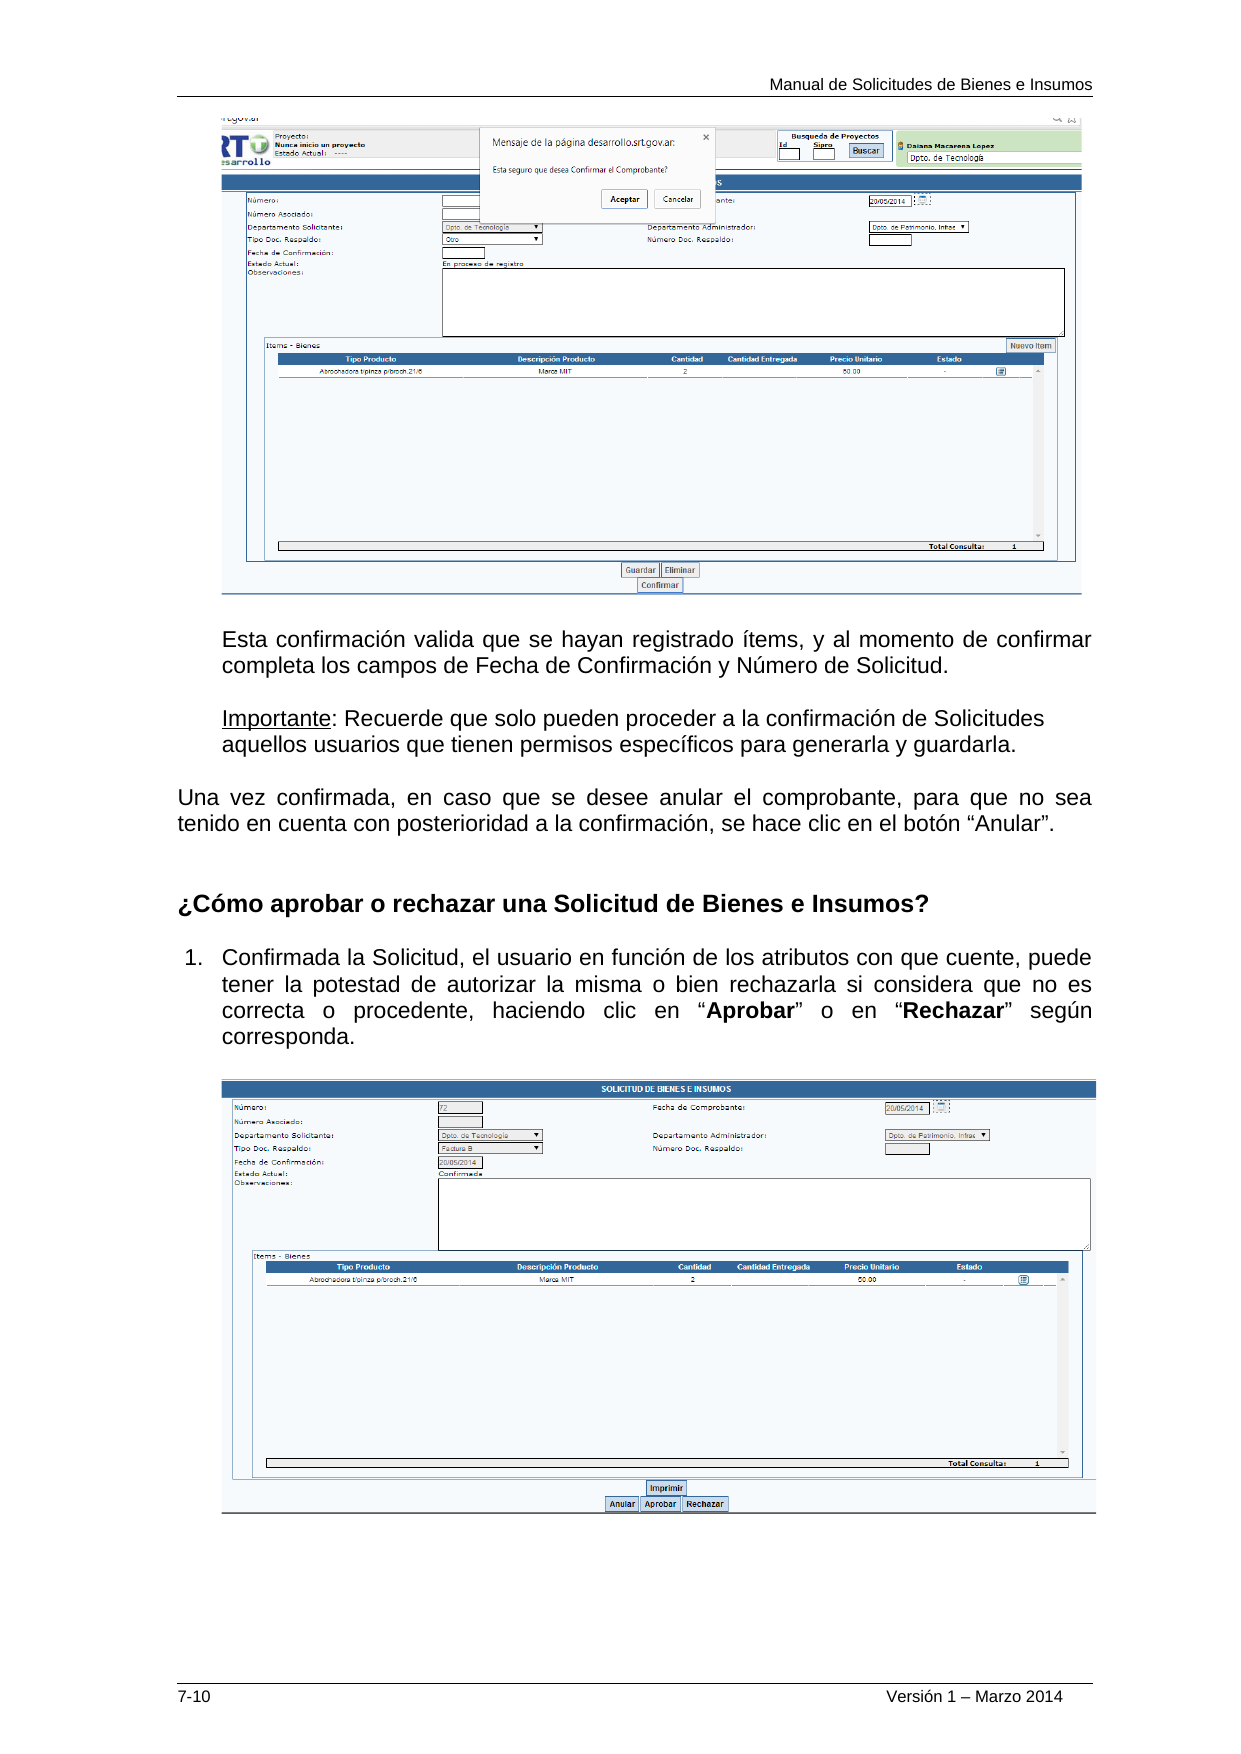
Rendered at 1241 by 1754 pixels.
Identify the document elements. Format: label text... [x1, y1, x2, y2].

list Esta confirmación valida que se hayan registrado ítems, y al momento de confirmar completa los campos de Fecha de Confirmación y Número de Solicitud. [222, 626, 1093, 678]
picture [221, 118, 1082, 600]
list Confirmada la Solicitud, el usuario en función de los atributos con que cuente, puede tener la potestad de autorizar la misma o bien rechazarla si considera que no es correcta o procedente, haciendo clic en “Aprobar” o en “Rechazar” según corresponda. [184, 944, 1093, 1050]
text Importante: Recuerde que solo pueden proceder a la confirmación de Solicitudes aquellos usuarios que tienen permisos específicos para generarla y guardarla. [222, 705, 1093, 757]
text Una vez confirmada, en caso que se desee anular el comprobante, para que no sea tenido en cuenta con posterioridad a la confirmación, se hace clic en el botón “Anular”. [177, 784, 1093, 836]
picture [221, 1076, 1097, 1518]
subtitle ¿Cómo aprobar o rechazar una Solicitud de Bienes e Insumos? [177, 889, 1093, 918]
